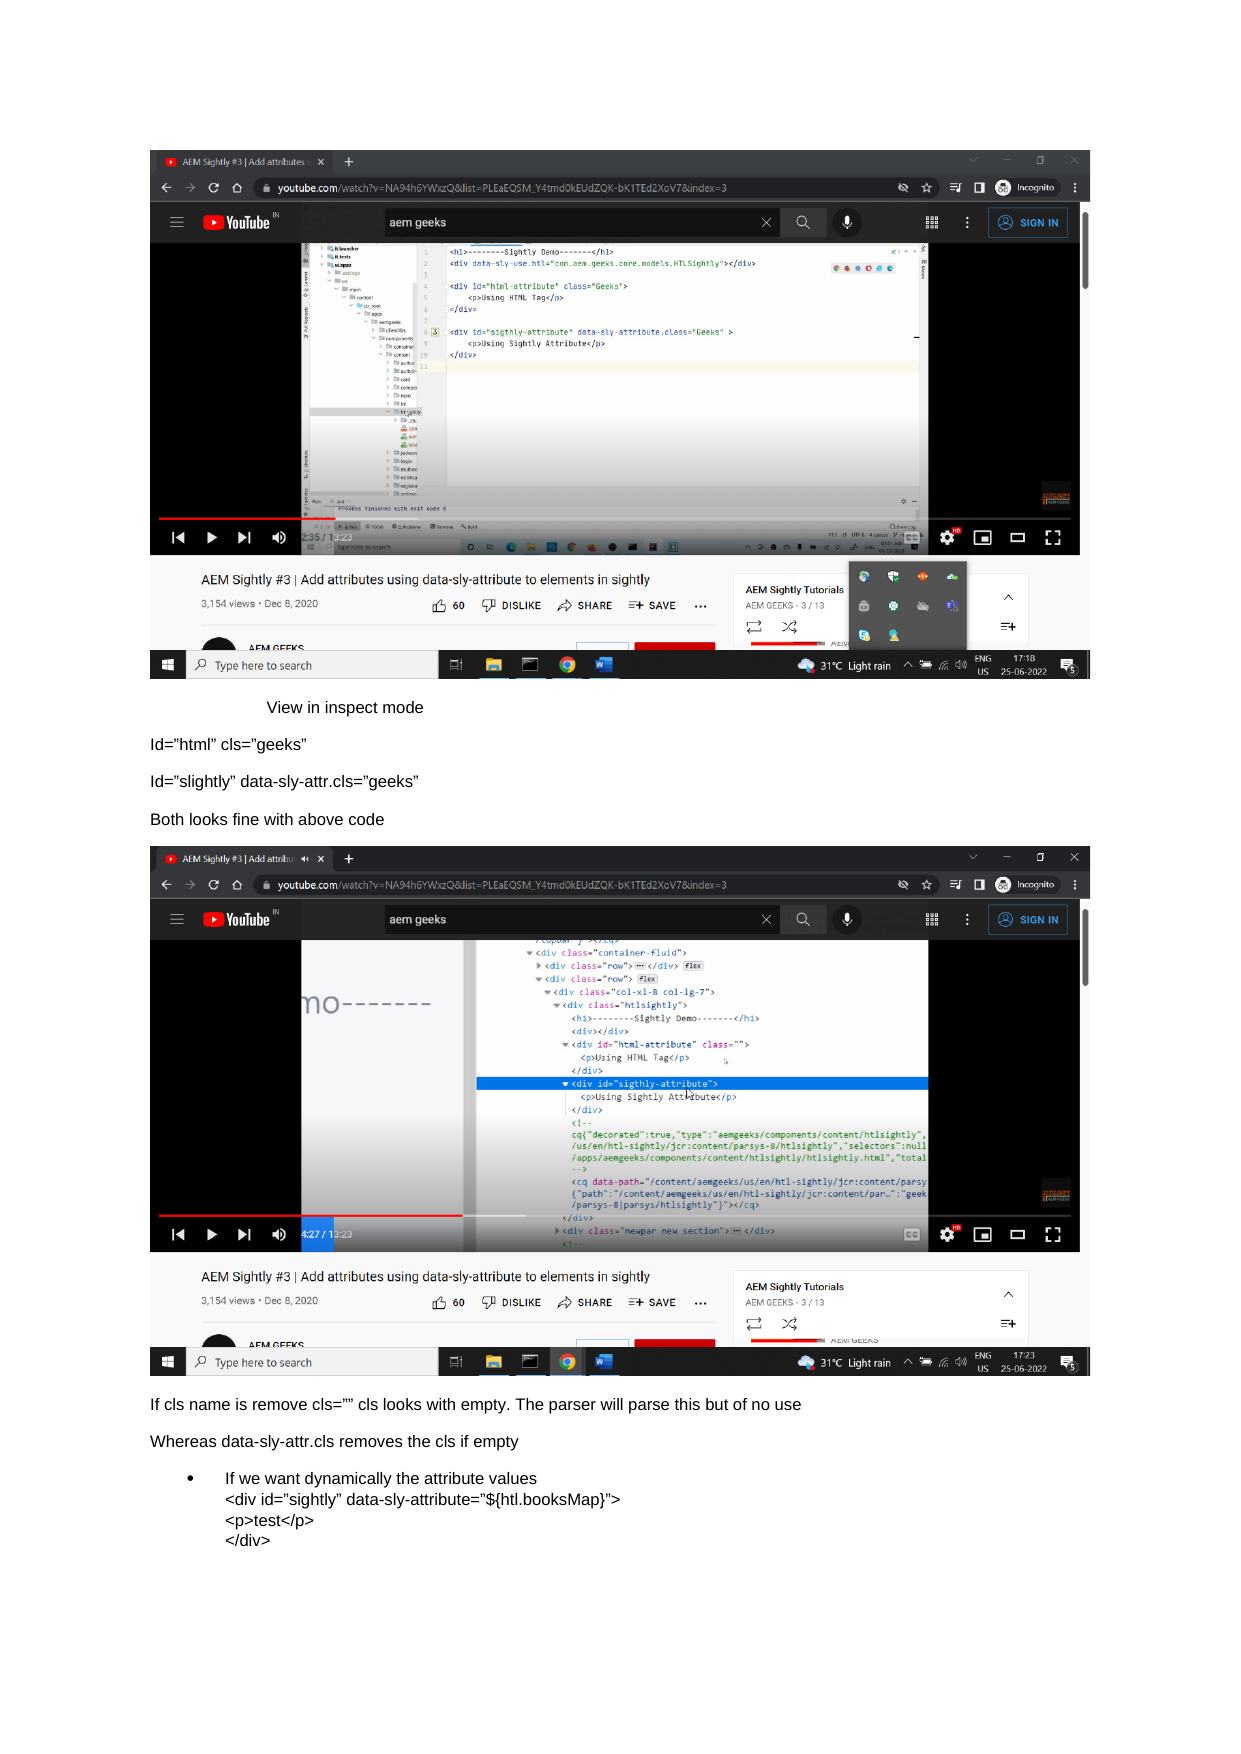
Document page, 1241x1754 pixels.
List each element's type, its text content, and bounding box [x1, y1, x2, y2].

list </div> [225, 1531, 1090, 1550]
list If we want dynamically the attribute values [187, 1469, 1090, 1488]
list <div id=”sightly” data-sly-attribute=”${htl.booksMap}”> [225, 1490, 1090, 1509]
picture [150, 150, 1091, 679]
text If cls name is remove cls=”” cls looks with empty. The parser will parse this but of no use [150, 1394, 1090, 1414]
list <p>test</p> [225, 1511, 1090, 1530]
picture [150, 846, 1091, 1376]
text View in inspect mode [150, 698, 1090, 717]
text Id=”html” cls=”geeks” [150, 735, 1090, 754]
text Whereas data-sly-attr.cls removes the cls if empty [150, 1432, 1090, 1451]
text Id=”slightly” data-sly-attr.cls=”geeks” [150, 772, 1090, 791]
text Both looks fine with above code [150, 809, 1090, 829]
